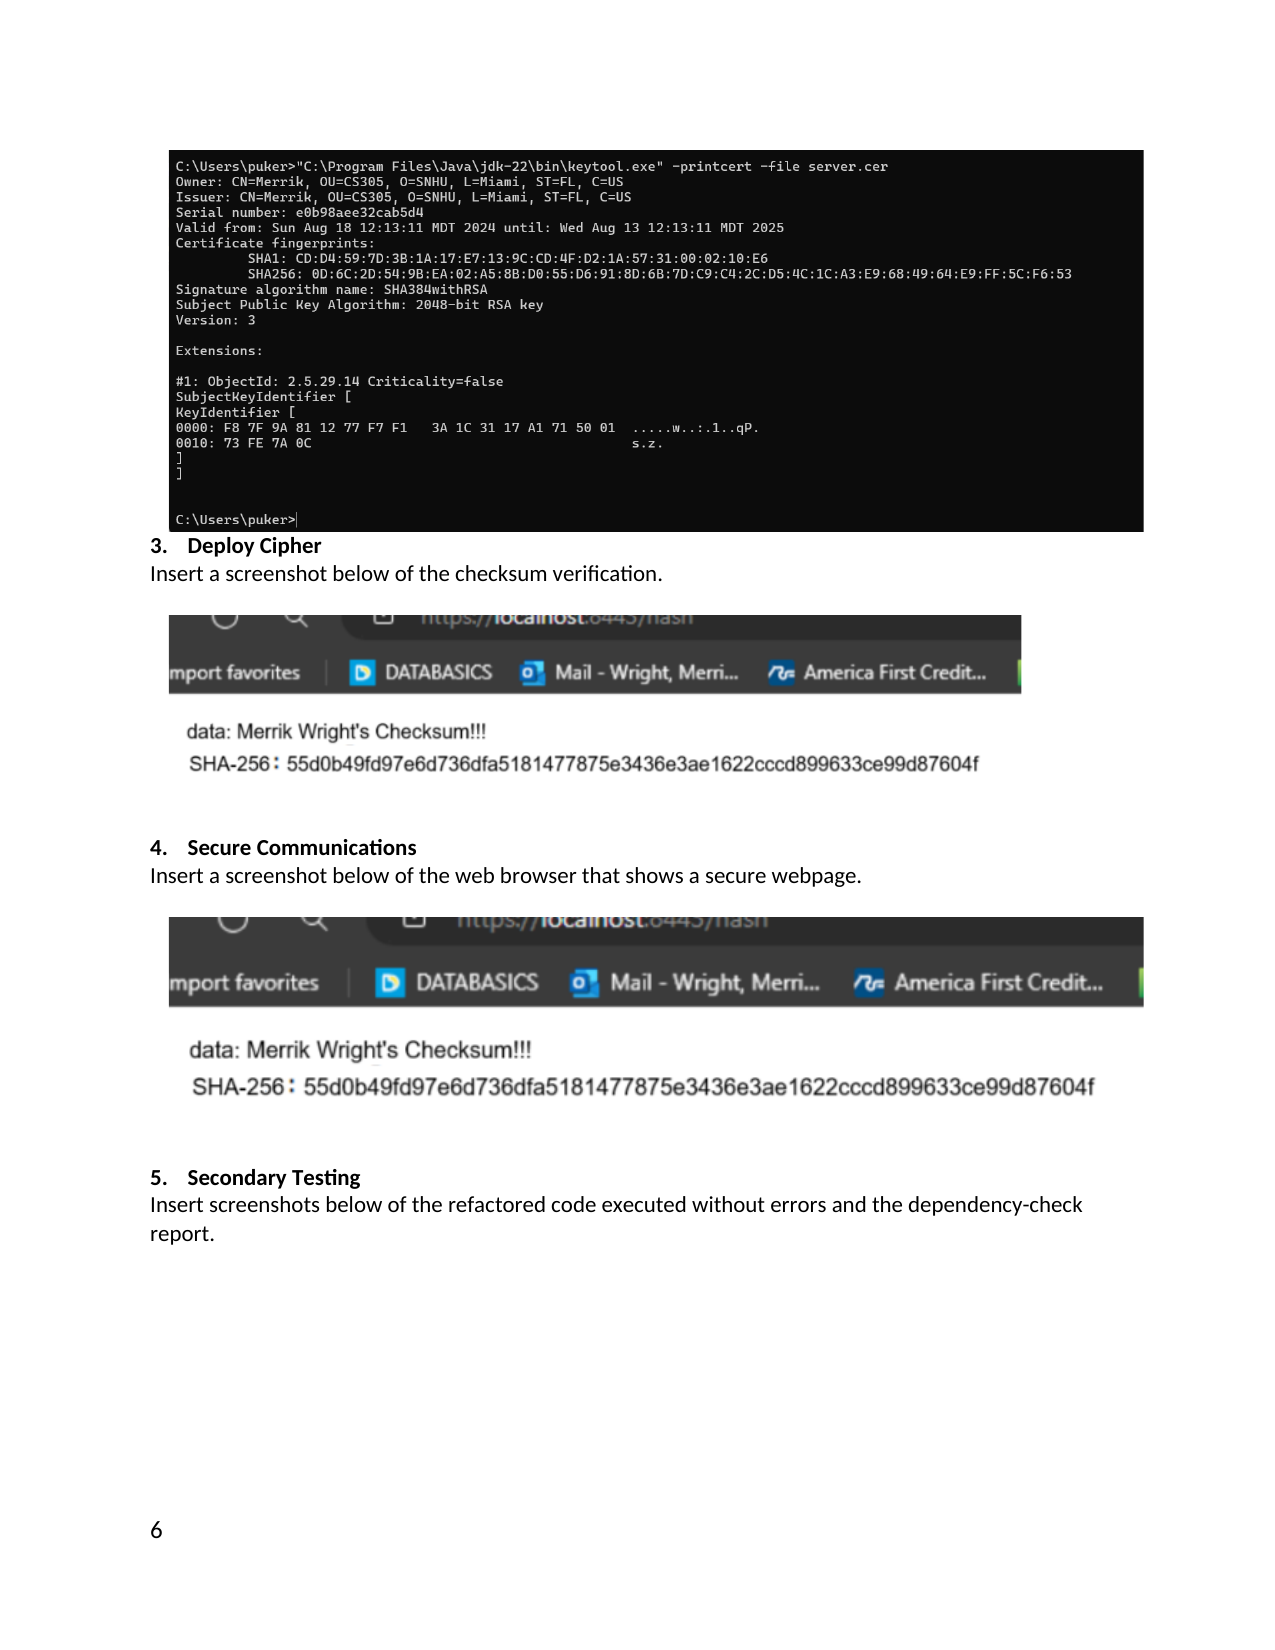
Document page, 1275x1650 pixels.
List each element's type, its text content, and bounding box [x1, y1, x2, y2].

text Insert a screenshot below of the web browser that shows a secure webpage. [150, 861, 1125, 889]
subtitle Secure Communications [150, 833, 1125, 861]
subtitle Secondary Testing [150, 1163, 1125, 1191]
text Insert a screenshot below of the checksum verification. [150, 559, 1125, 587]
subtitle Deploy Cipher [150, 531, 1125, 559]
text Insert screenshots below of the refactored code executed without errors and the dependency-check report. [150, 1191, 1125, 1247]
